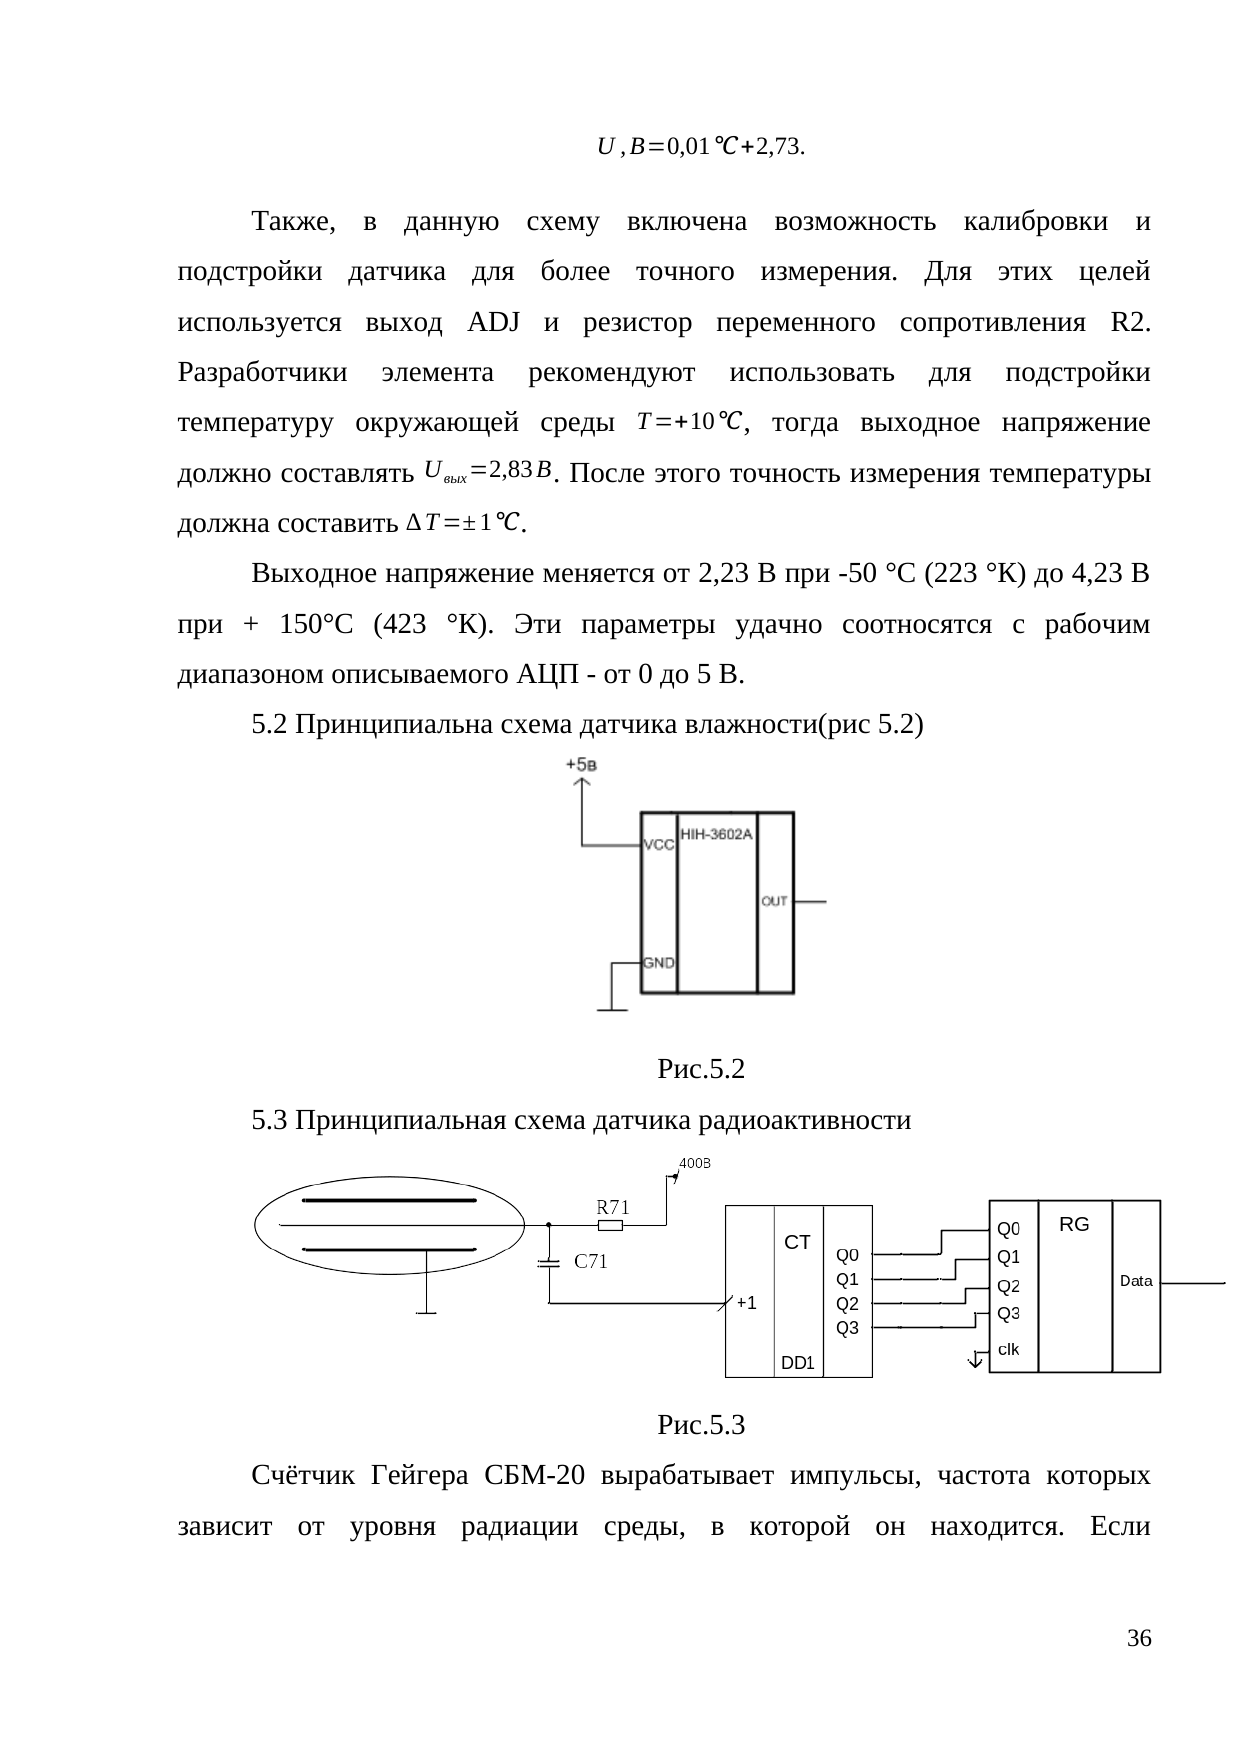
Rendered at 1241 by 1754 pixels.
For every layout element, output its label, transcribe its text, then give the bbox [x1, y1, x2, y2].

title 5.3 Принципиальная схема датчика радиоактивности [177, 1102, 1152, 1136]
title Выходное напряжение меняется от 2,23 В при -50 °С (223 °К) до 4,23 В при + 150°С (423 °К). Эти параметры удачно соотносятся с рабочим диапазоном описываемого АЦП - от 0 до 5 В. [177, 555, 1152, 689]
title 5.2 Принципиальна схема датчика влажности(рис 5.2) [177, 706, 1152, 740]
title Рис.5.2 [177, 1052, 1152, 1085]
picture [561, 756, 841, 1024]
title Рис.5.3 [177, 1407, 1152, 1441]
title Также, в данную схему включена возможность калибровки и подстройки датчика для более точного измерения. Для этих целей используется выход ADJ и резистор переменного сопротивления R2. Разработчики элемента рекомендуют использовать для подстройки температуру окружающей среды , тогда выходное напряжение должно составлять . После этого точность измерения температуры должна составить . [177, 203, 1152, 539]
